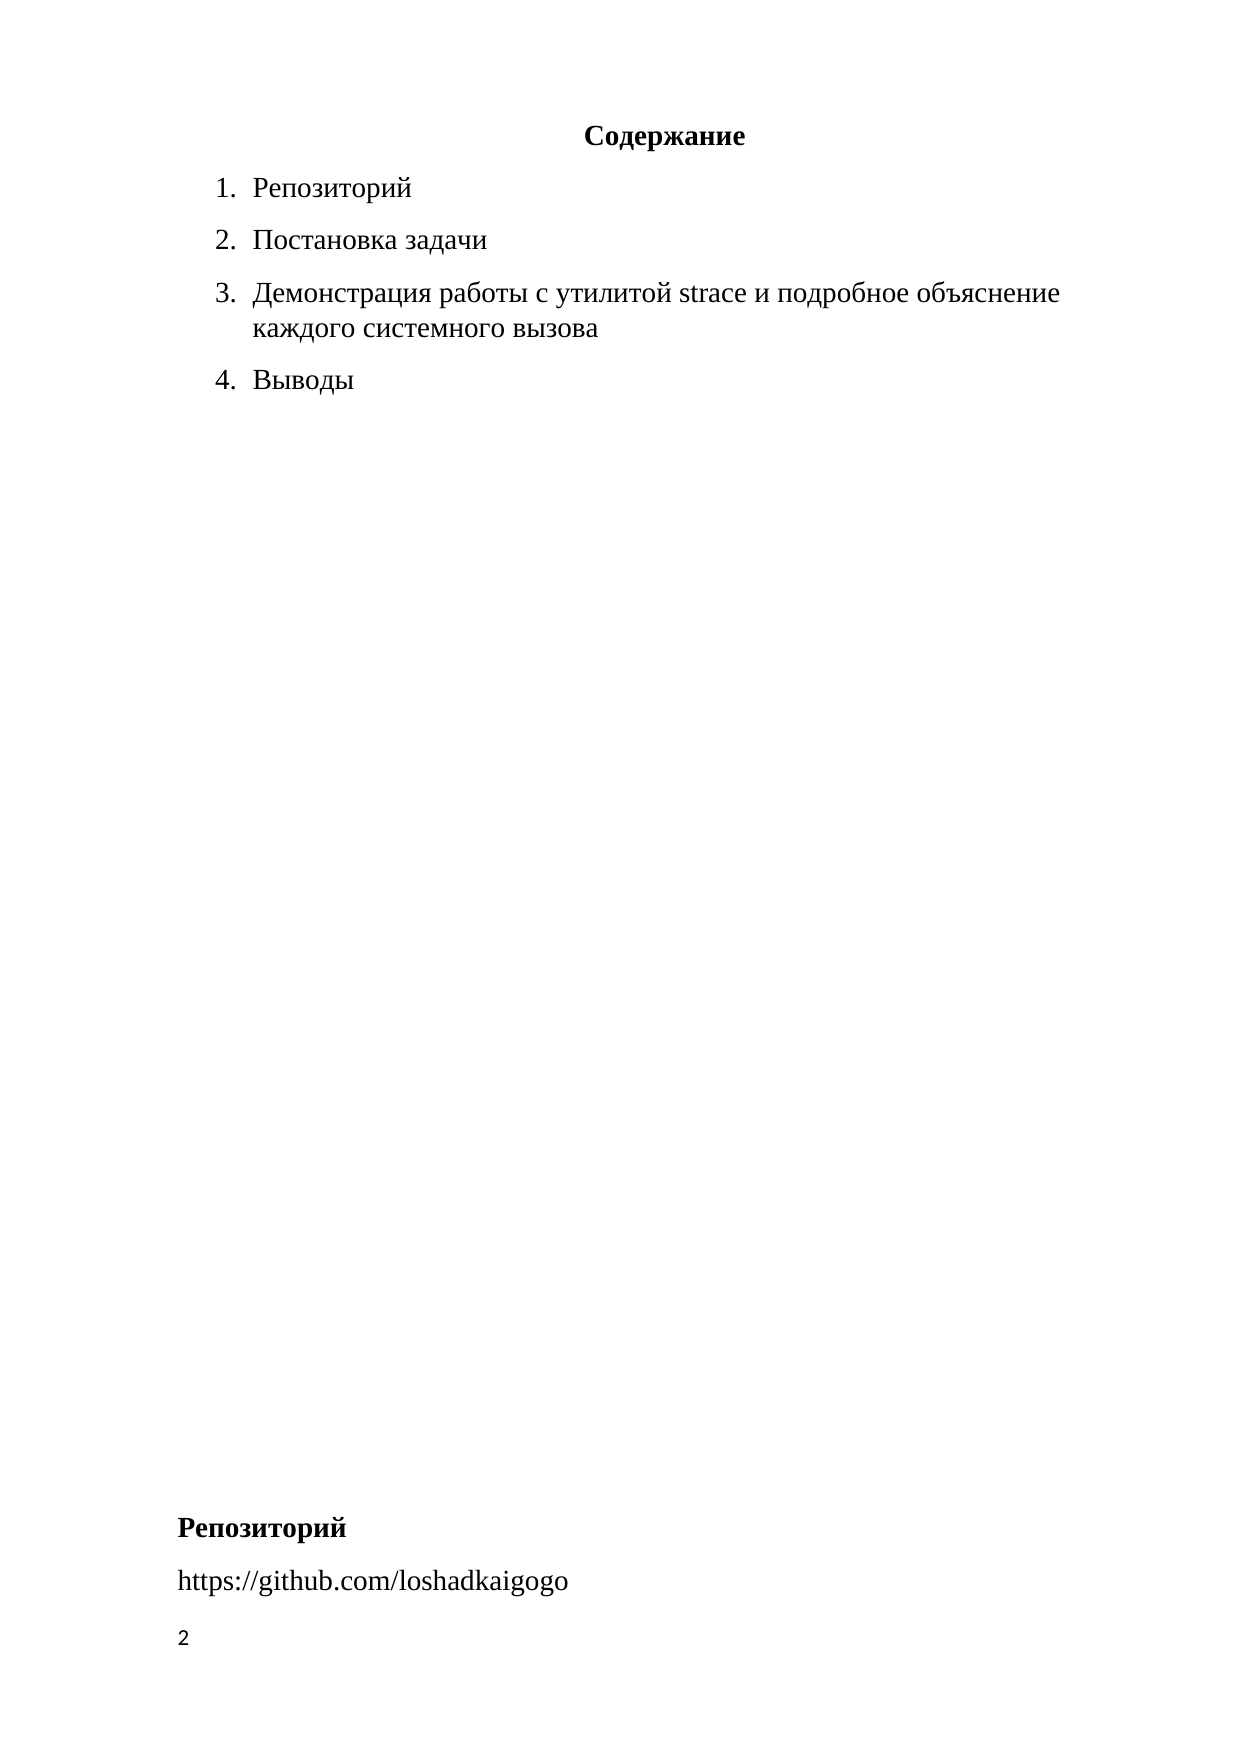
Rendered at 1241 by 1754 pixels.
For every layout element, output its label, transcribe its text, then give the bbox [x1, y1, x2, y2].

list Демонстрация работы с утилитой strace и подробное объяснение каждого системного вызова [215, 275, 1152, 344]
list Репозиторий [215, 170, 1152, 204]
text https://github.com/loshadkaigogo [177, 1563, 1152, 1596]
list Выводы [215, 362, 1152, 396]
list Постановка задачи [215, 222, 1152, 256]
text Репозиторий [177, 1511, 1152, 1544]
text Содержание [177, 118, 1152, 152]
